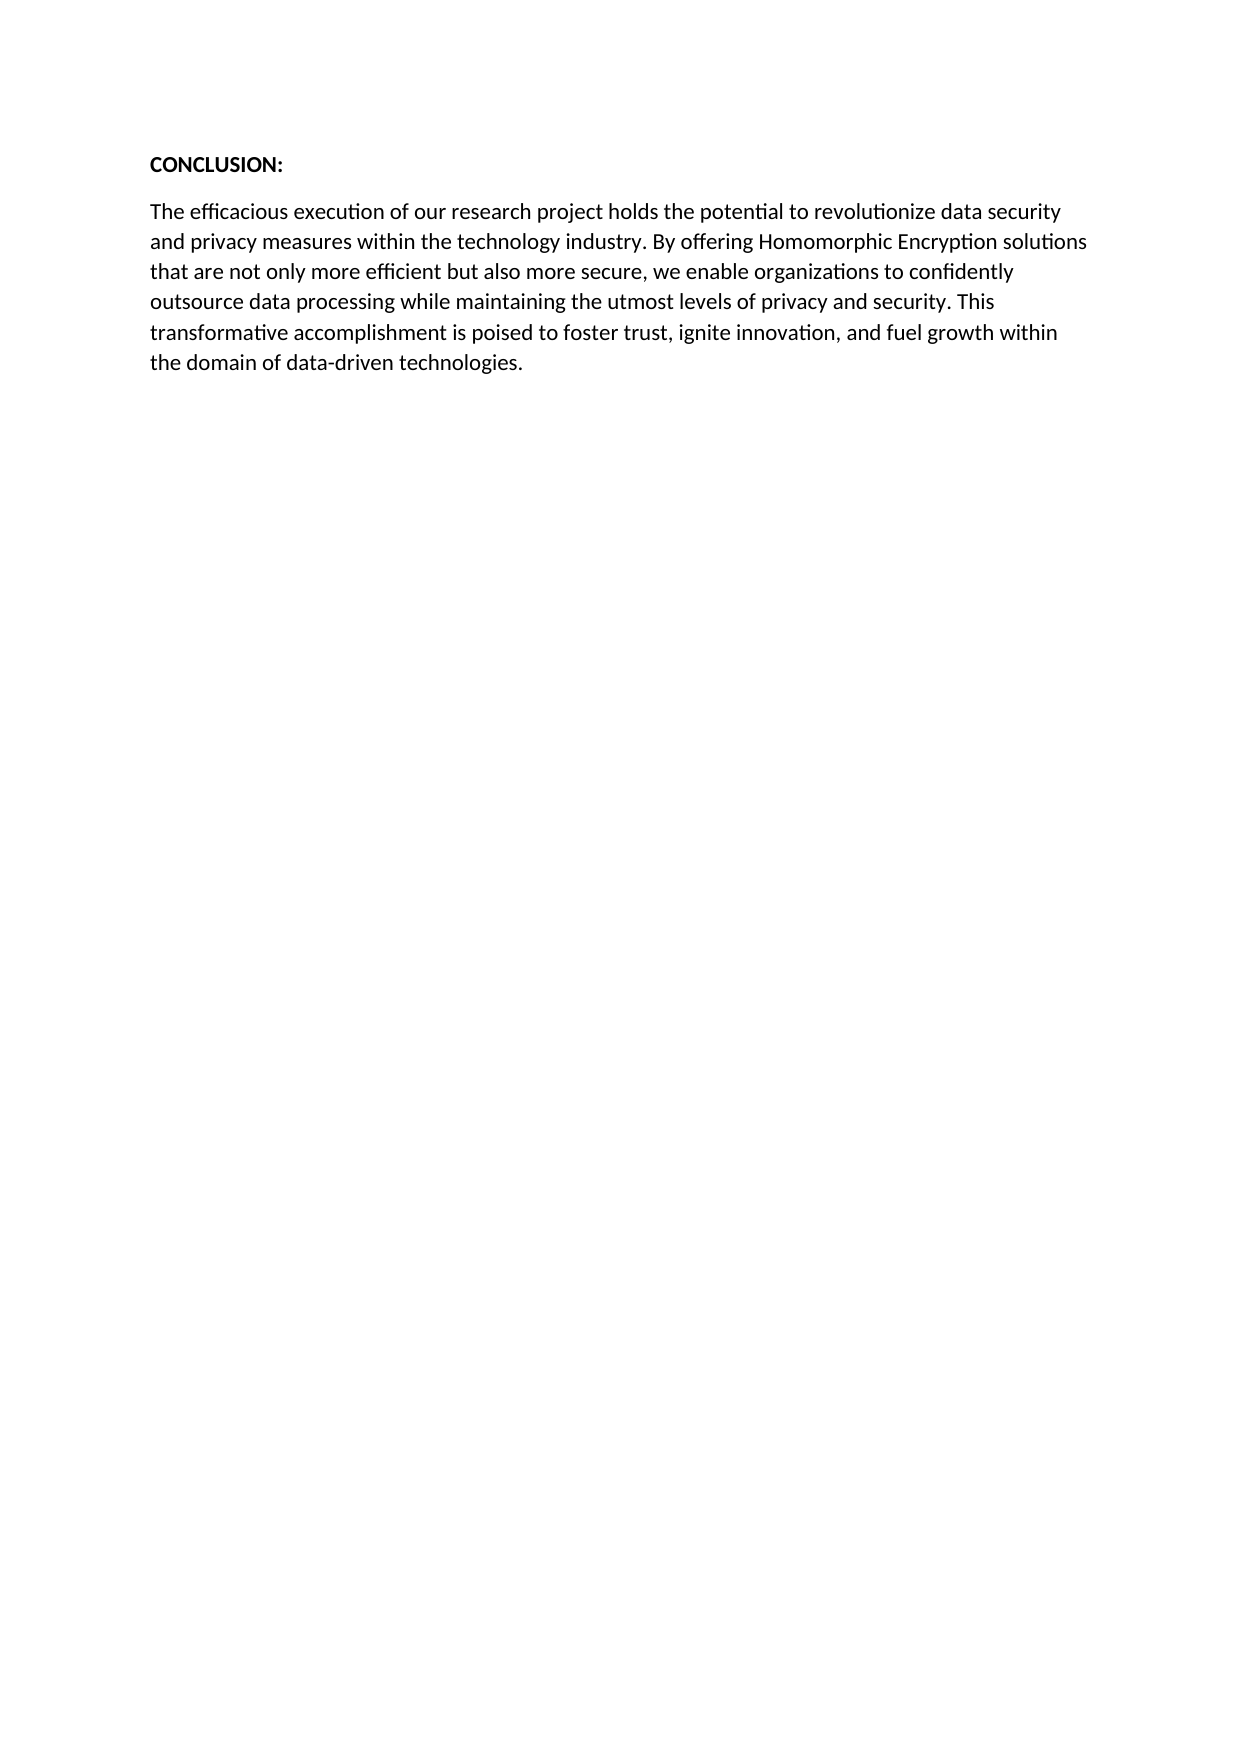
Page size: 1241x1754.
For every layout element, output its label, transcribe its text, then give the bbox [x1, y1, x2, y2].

text The efficacious execution of our research project holds the potential to revolutionize data security and privacy measures within the technology industry. By offering Homomorphic Encryption solutions that are not only more efficient but also more secure, we enable organizations to confidently outsource data processing while maintaining the utmost levels of privacy and security. This transformative accomplishment is poised to foster trust, ignite innovation, and fuel growth within the domain of data-driven technologies. [150, 197, 1090, 376]
text CONCLUSION: [150, 150, 1090, 178]
